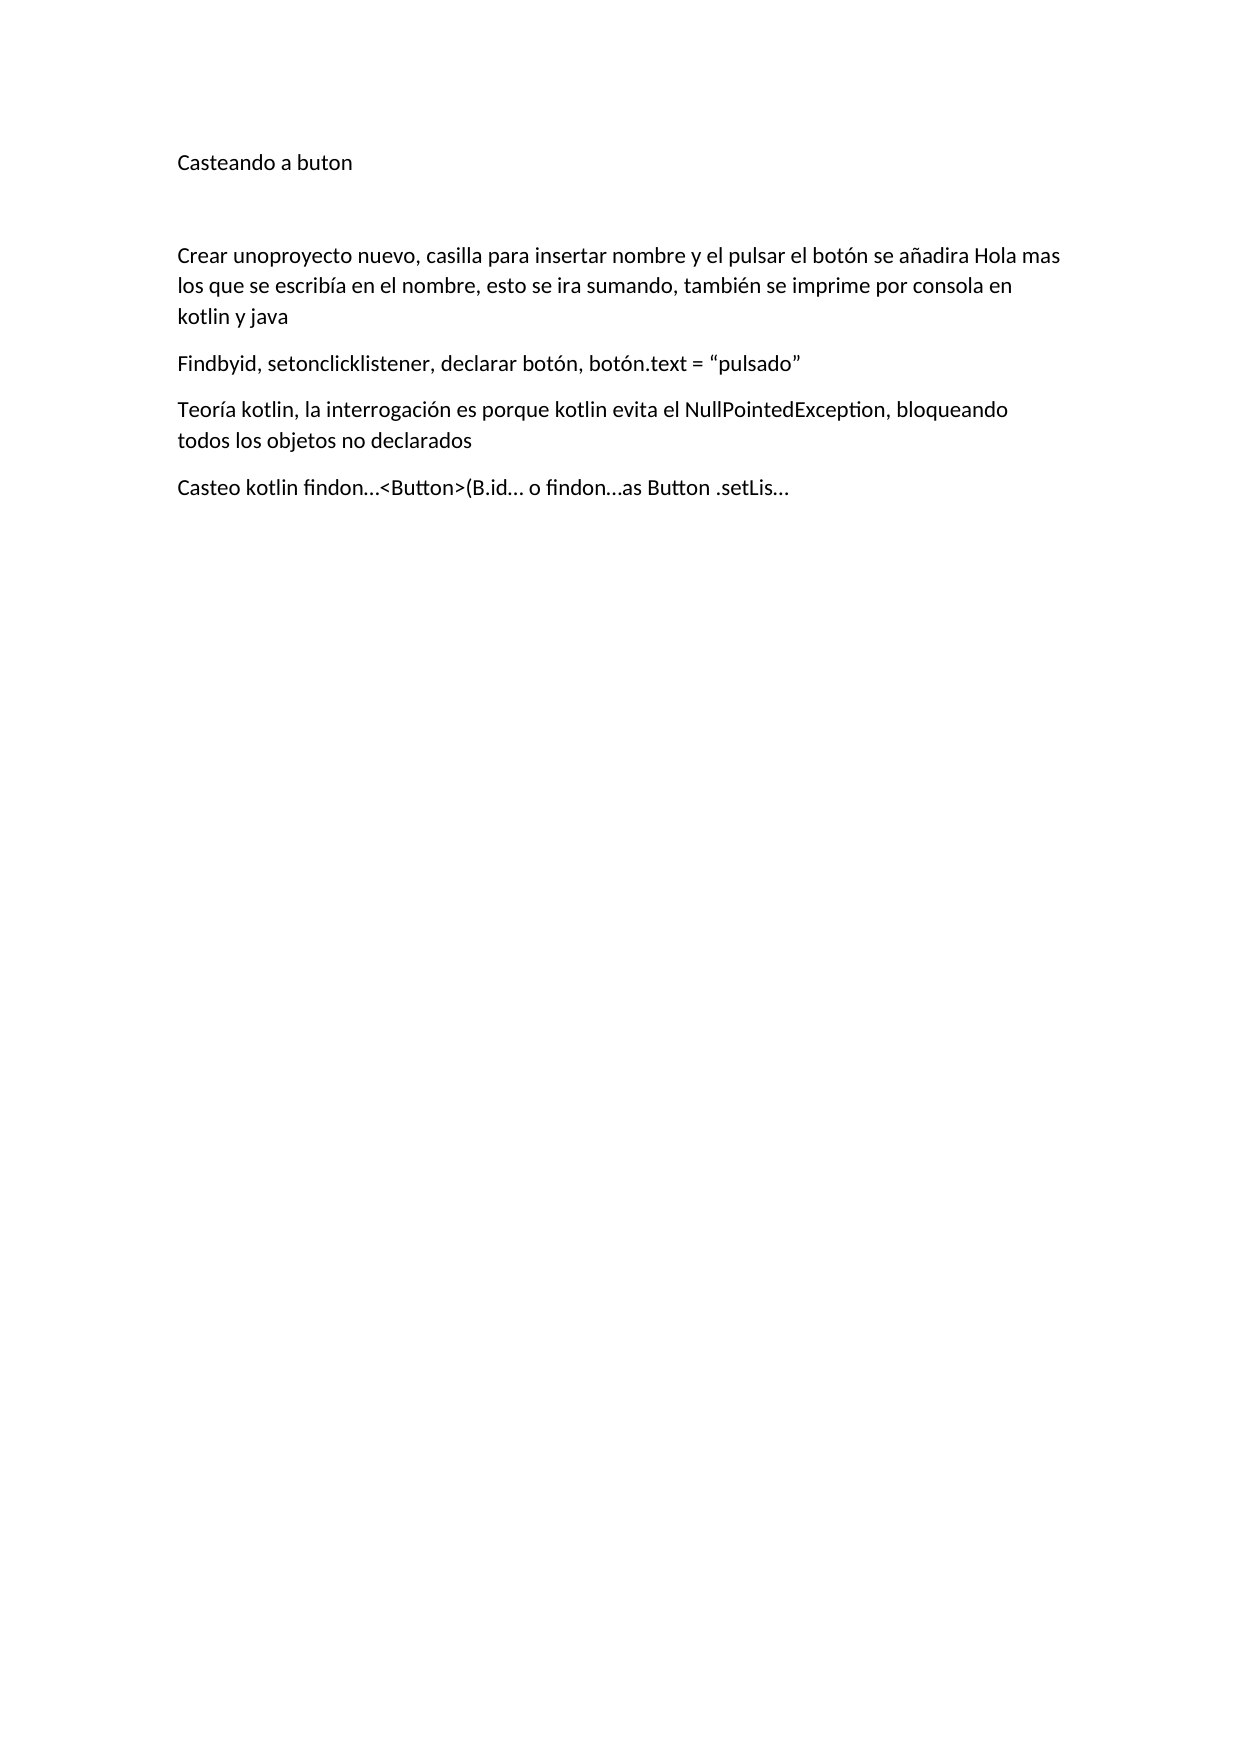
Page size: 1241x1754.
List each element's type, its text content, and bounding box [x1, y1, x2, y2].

text Casteo kotlin findon…<Button>(B.id… o findon…as Button .setLis… [177, 473, 1063, 501]
text Teoría kotlin, la interrogación es porque kotlin evita el NullPointedException, bloqueando todos los objetos no declarados [177, 396, 1063, 454]
text Crear unoproyecto nuevo, casilla para insertar nombre y el pulsar el botón se añadira Hola mas los que se escribía en el nombre, esto se ira sumando, también se imprime por consola en kotlin y java [177, 241, 1063, 330]
text Casteando a buton [177, 148, 1063, 176]
text Findbyid, setonclicklistener, declarar botón, botón.text = “pulsado” [177, 349, 1063, 377]
